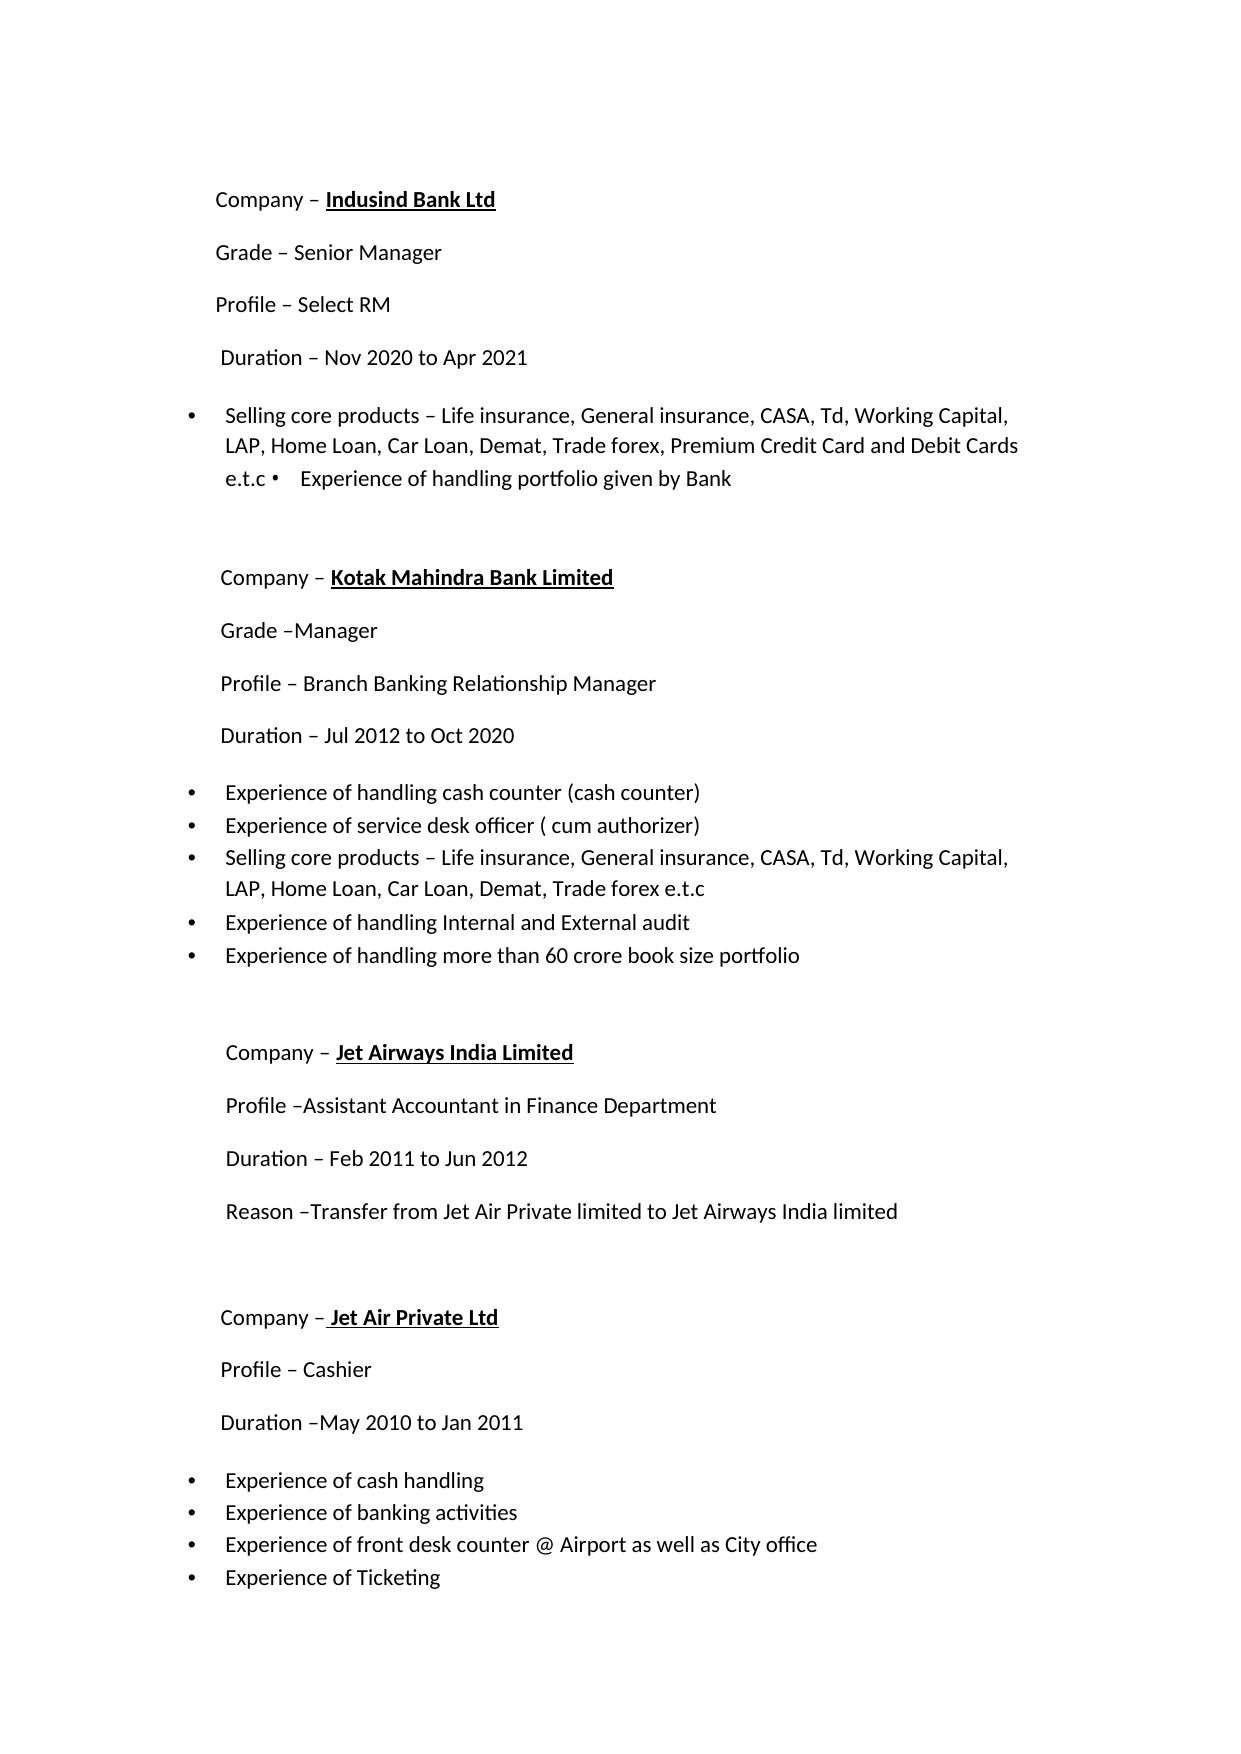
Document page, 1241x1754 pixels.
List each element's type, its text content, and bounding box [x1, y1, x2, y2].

list Experience of service desk officer ( cum authorizer) [188, 811, 1055, 839]
text Profile –Assistant Accountant in Finance Department [148, 1091, 1055, 1119]
text Profile – Branch Banking Relationship Manager [148, 669, 1055, 697]
text Reason –Transfer from Jet Air Private limited to Jet Airways India limited [148, 1197, 1055, 1225]
text Company – Indusind Bank Ltd [148, 185, 1055, 213]
text Company – Kotak Mahindra Bank Limited [148, 563, 1055, 591]
list Selling core products – Life insurance, General insurance, CASA, Td, Working Capital, LAP, Home Loan, Car Loan, Demat, Trade forex, Premium Credit Card and Debit Cards e.t.c • Experience of handling portfolio given by Bank [188, 401, 1055, 494]
text Grade – Senior Manager [148, 238, 1055, 266]
text Company – Jet Airways India Limited [148, 1038, 1055, 1066]
list Experience of handling more than 60 crore book size portfolio [188, 941, 1055, 969]
text Duration – Nov 2020 to Apr 2021 [148, 343, 1055, 371]
text Duration – Feb 2011 to Jun 2012 [148, 1144, 1055, 1172]
text Profile – Select RM [148, 291, 1055, 319]
list Experience of handling Internal and External audit [188, 908, 1055, 936]
text Company – Jet Air Private Ltd [148, 1303, 1055, 1331]
text Grade –Manager [148, 616, 1055, 644]
list Experience of Ticketing [188, 1563, 1055, 1591]
list Selling core products – Life insurance, General insurance, CASA, Td, Working Capital, LAP, Home Loan, Car Loan, Demat, Trade forex e.t.c [188, 843, 1055, 902]
list Experience of banking activities [188, 1498, 1055, 1526]
list Experience of cash handling [188, 1466, 1055, 1494]
list Experience of front desk counter @ Airport as well as City office [188, 1530, 1055, 1558]
text Duration –May 2010 to Jan 2011 [148, 1408, 1055, 1436]
text Profile – Cashier [148, 1356, 1055, 1384]
text Duration – Jul 2012 to Oct 2020 [148, 721, 1055, 749]
list Experience of handling cash counter (cash counter) [188, 778, 1055, 807]
